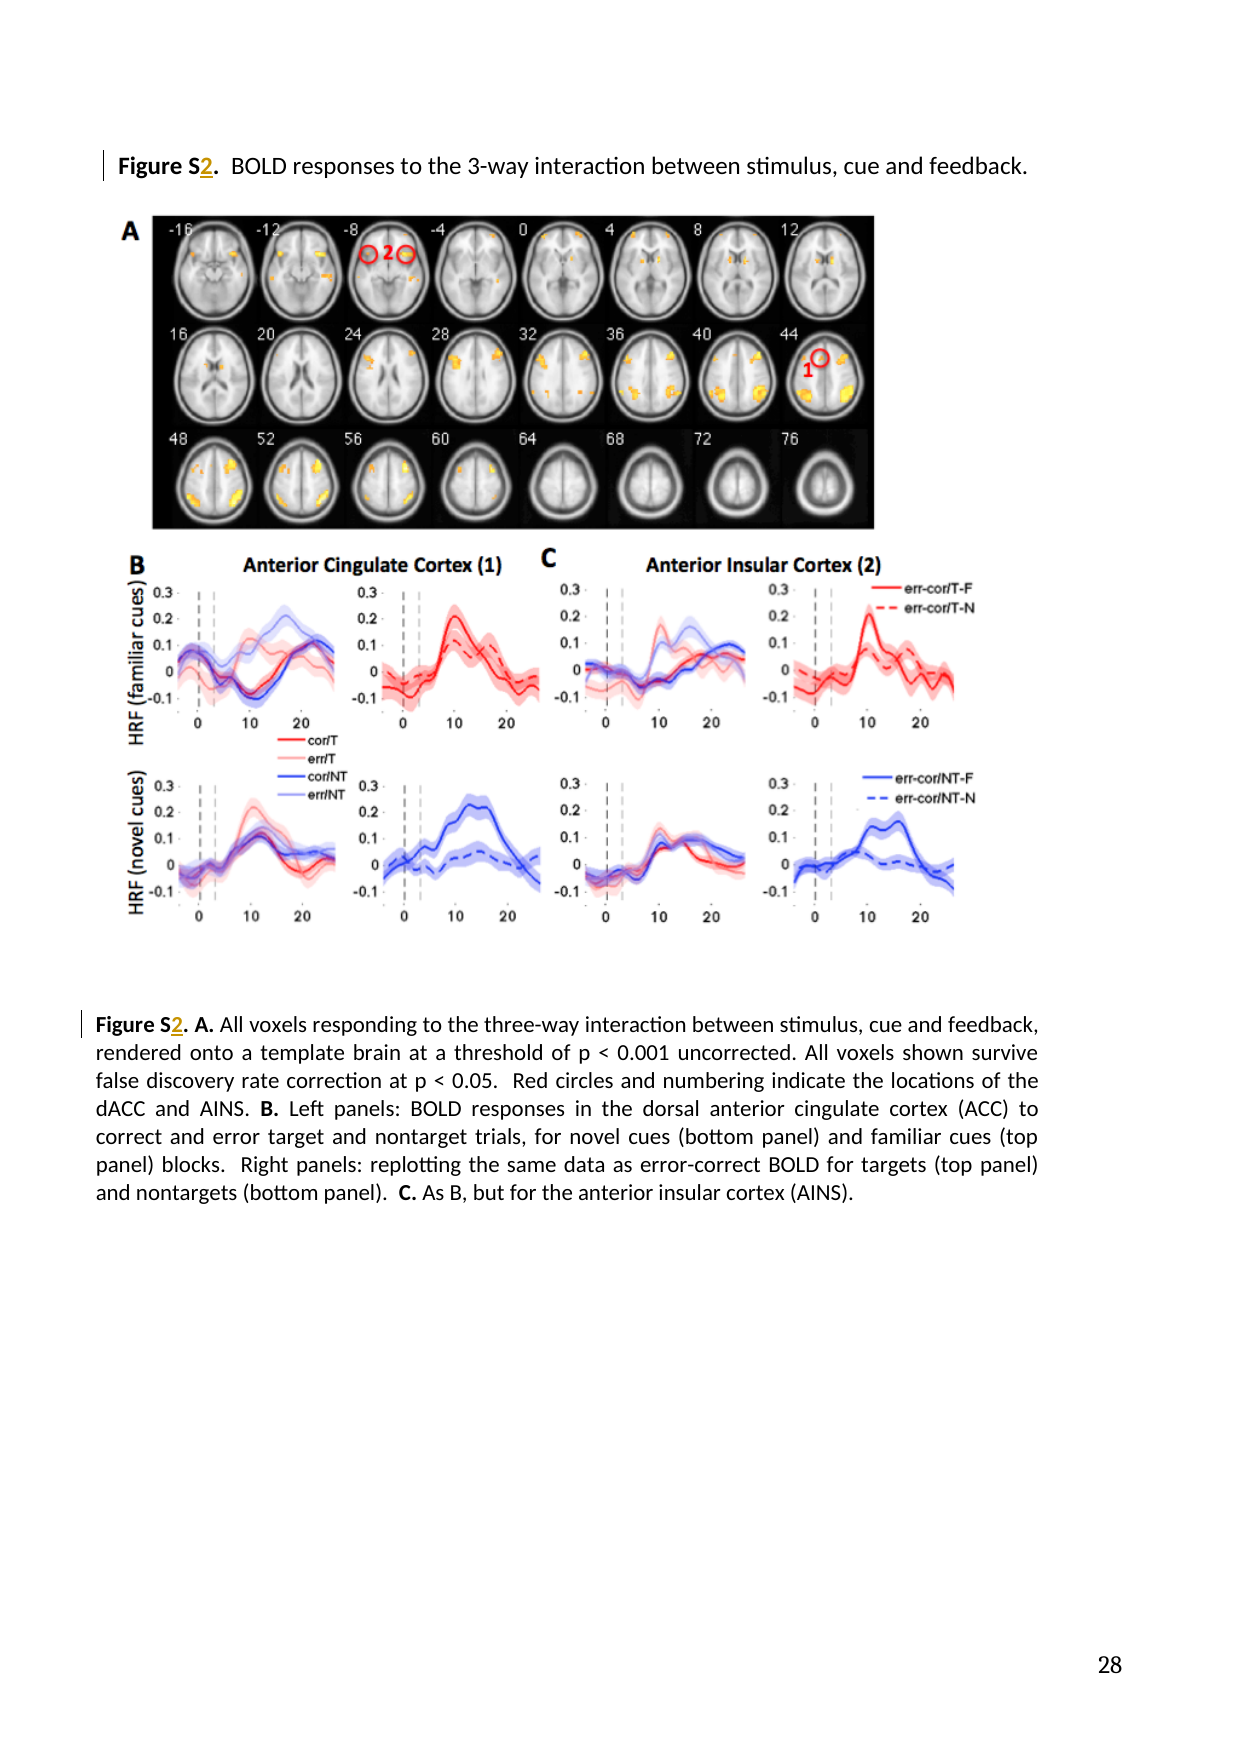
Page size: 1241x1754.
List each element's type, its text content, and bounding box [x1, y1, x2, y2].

picture [118, 211, 983, 933]
text Figure S. BOLD responses to the 3-way interaction between stimulus, cue and feedback. [118, 150, 1122, 181]
